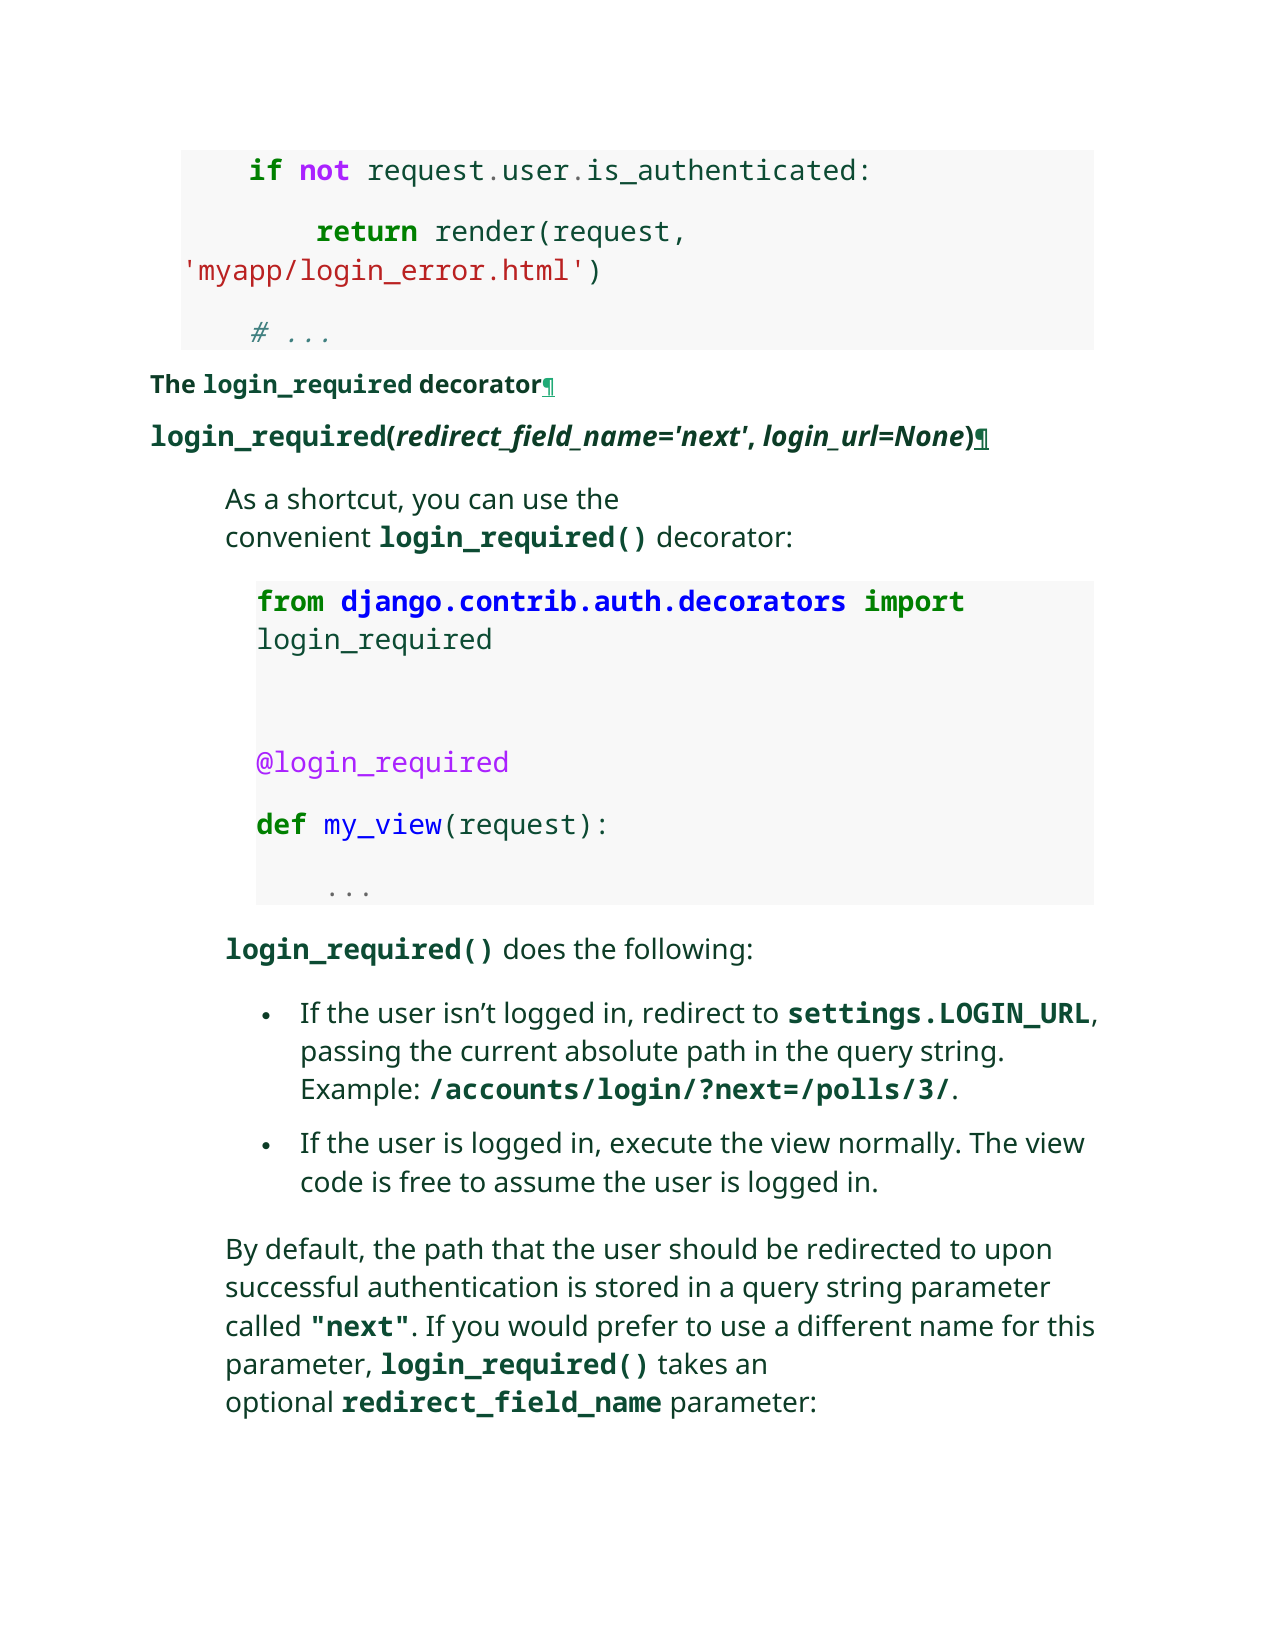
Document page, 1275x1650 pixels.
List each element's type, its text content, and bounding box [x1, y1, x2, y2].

text return render(request, 'myapp/login_error.html') [181, 212, 1094, 288]
text As a shortcut, you can use the convenient login_required() decorator: [225, 479, 1125, 556]
text if not request.user.is_authenticated: [181, 150, 1094, 188]
text The login_required decorator¶ [150, 367, 1125, 401]
text from django.contrib.auth.decorators import login_required [256, 581, 1094, 658]
text login_required() does the following: [225, 930, 1125, 968]
list If the user isn’t logged in, redirect to settings.LOGIN_URL, passing the current absolute path in the query string. Example: /accounts/login/?next=/polls/3/. [262, 993, 1125, 1108]
text By default, the path that the user should be redirected to upon successful authentication is stored in a query string parameter called "next". If you would prefer to use a different name for this parameter, login_required() takes an optional redirect_field_name parameter: [225, 1229, 1125, 1421]
text # ... [181, 312, 1094, 350]
list If the user is logged in, execute the view normally. The view code is free to assume the user is logged in. [262, 1124, 1125, 1200]
text def my_view(request): [256, 804, 1094, 843]
text login_required(redirect_field_name='next', login_url=None)¶ [150, 416, 1125, 454]
text @login_required [256, 743, 1094, 781]
text ... [256, 866, 1094, 905]
